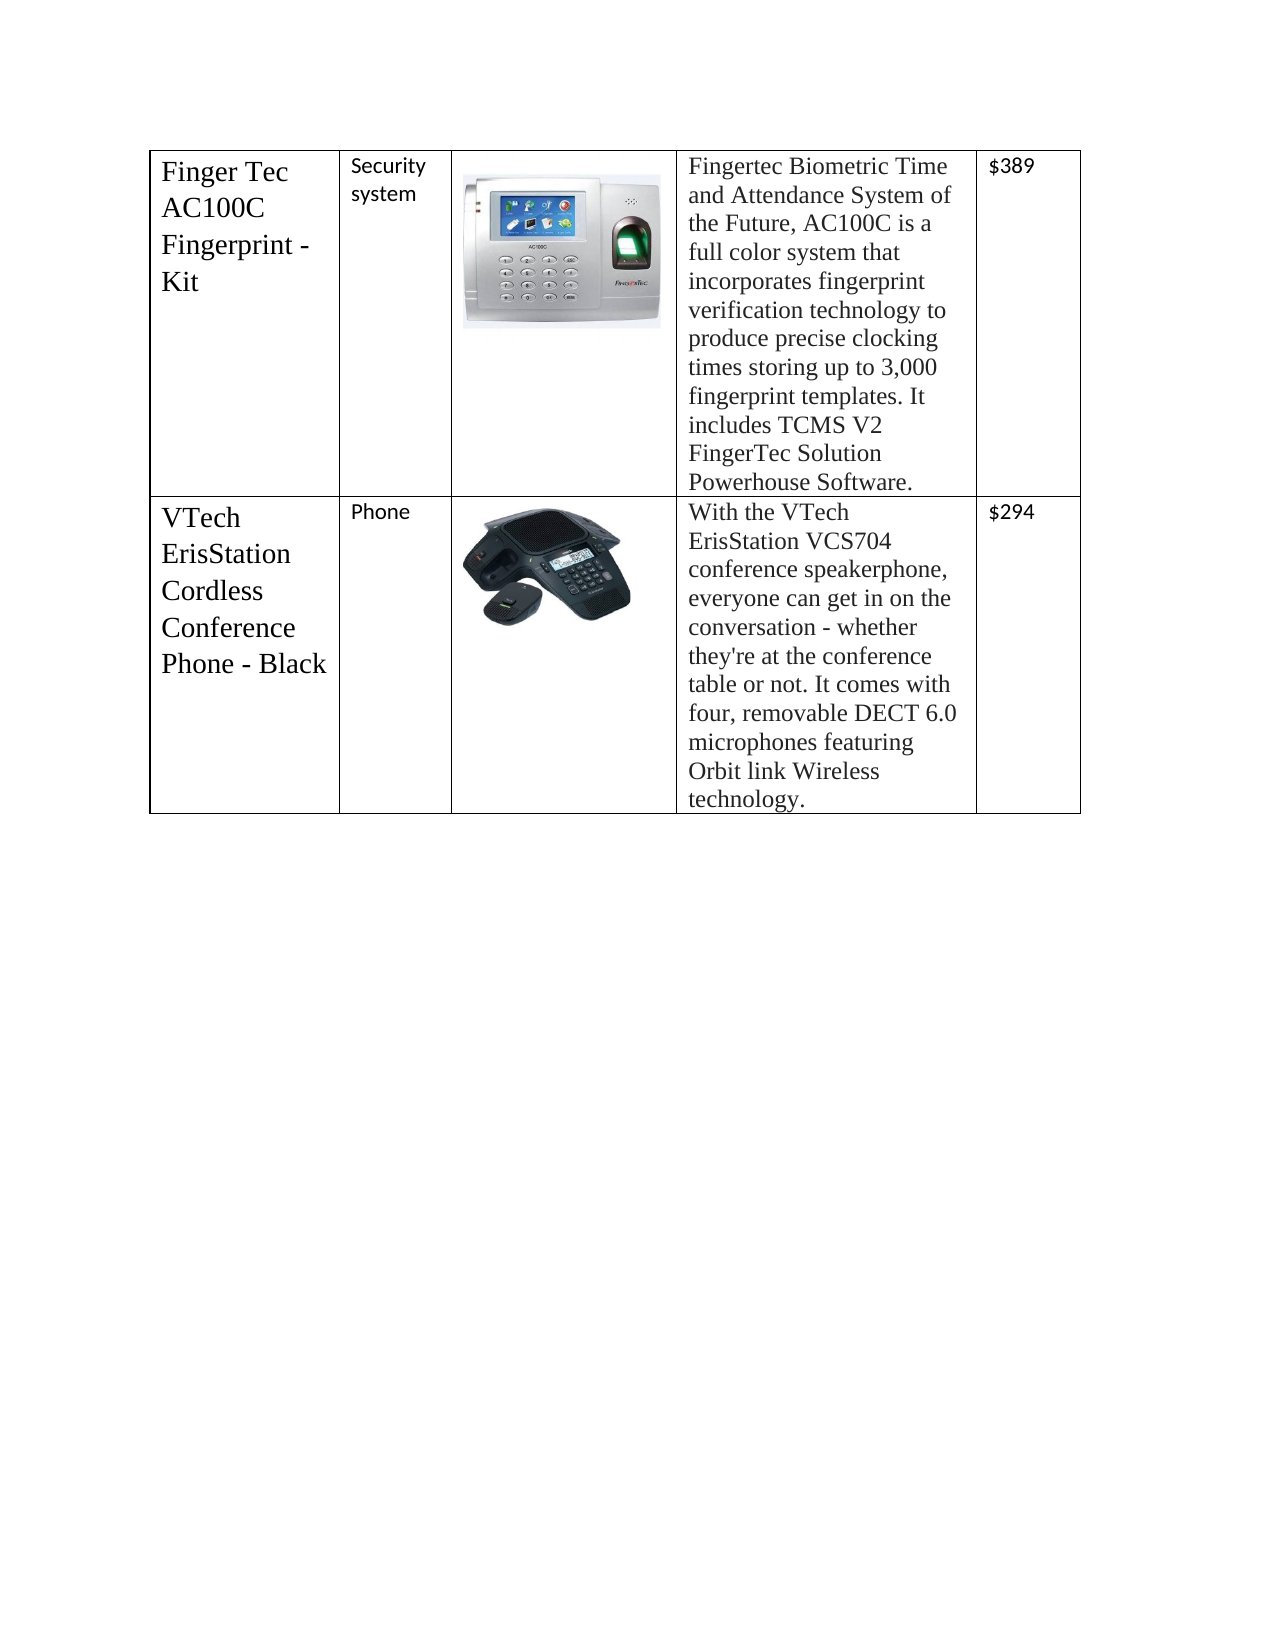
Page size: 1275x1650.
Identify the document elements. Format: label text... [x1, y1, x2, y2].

table_cell [452, 497, 676, 813]
table_cell Phone [340, 497, 451, 813]
table_cell $294 [977, 497, 1080, 813]
table_cell Fingertec Biometric Time and Attendance System of the Future, AC100C is a full color system that incorporates fingerprint verification technology to produce precise clocking times storing up to 3,000 fingerprint templates. It includes TCMS V2 FingerTec Solution Powerhouse Software. [677, 151, 976, 496]
table_cell Finger Tec AC100C Fingerprint - Kit [151, 151, 339, 496]
table_cell [452, 151, 676, 496]
picture [463, 151, 661, 349]
table_cell With the VTech ErisStation VCS704 conference speakerphone, everyone can get in on the conversation - whether they're at the conference table or not. It comes with four, removable DECT 6.0 microphones featuring Orbit link Wireless technology. [677, 497, 976, 813]
table_cell $389 [977, 151, 1080, 496]
picture [463, 497, 631, 637]
table_cell Security system [340, 151, 451, 496]
table_cell VTech ErisStation Cordless Conference Phone - Black [151, 497, 339, 813]
